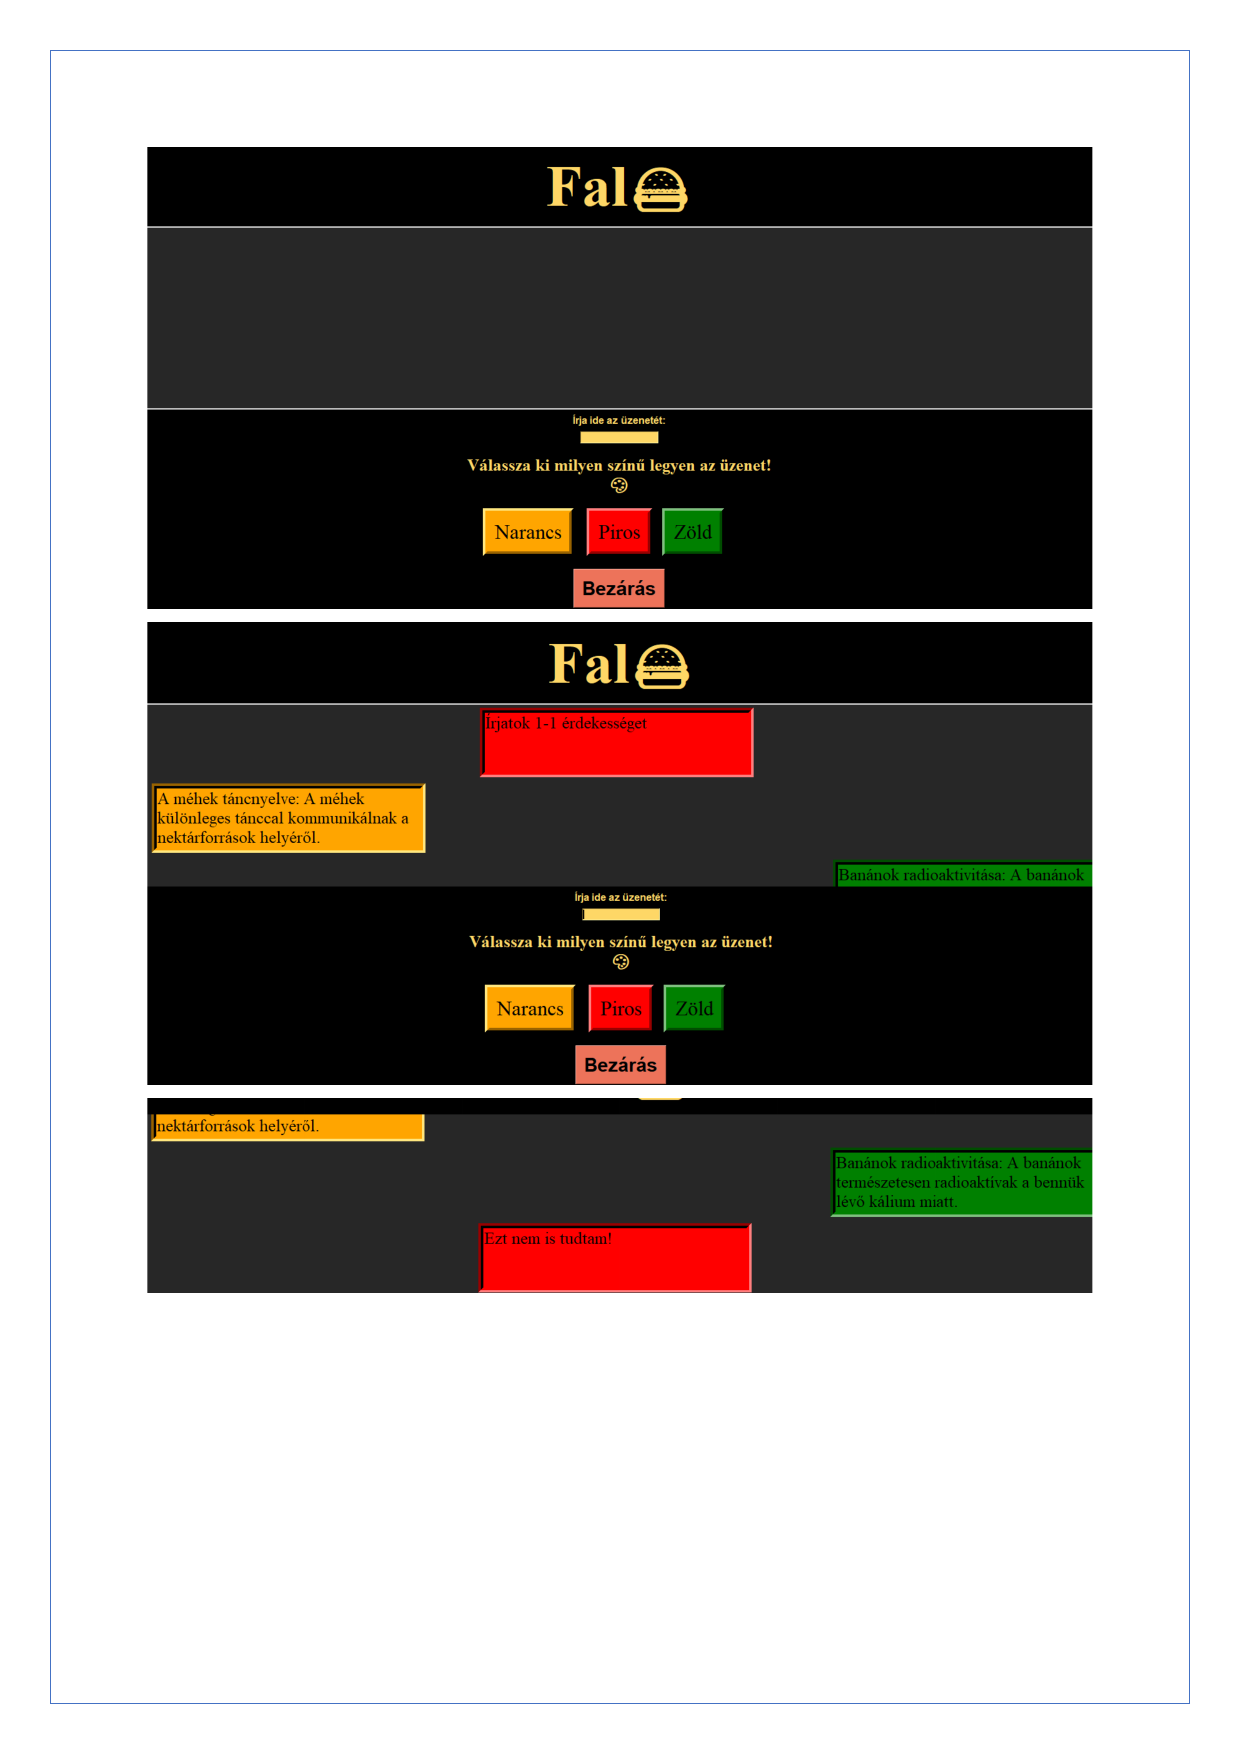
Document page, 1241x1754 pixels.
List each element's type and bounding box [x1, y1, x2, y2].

picture [147, 147, 1093, 609]
picture [147, 1098, 1093, 1293]
picture [147, 622, 1093, 1085]
